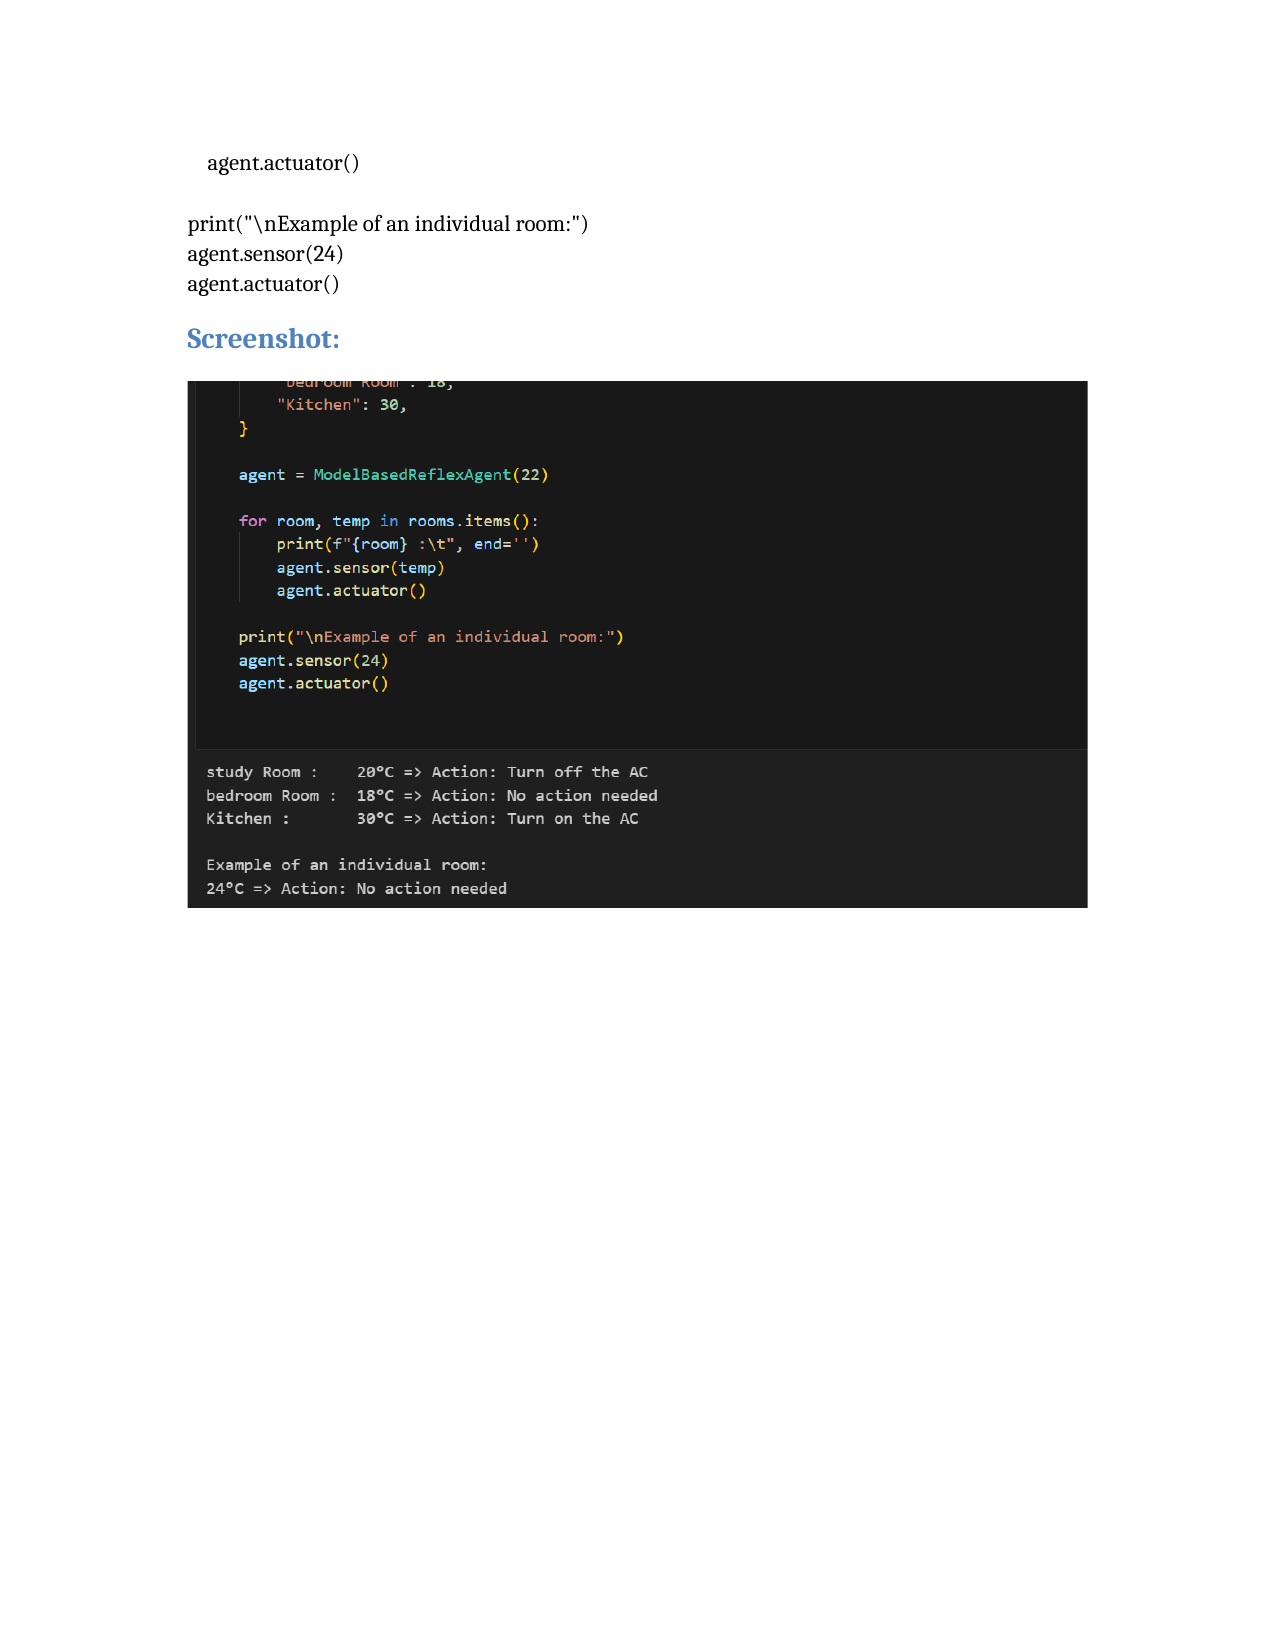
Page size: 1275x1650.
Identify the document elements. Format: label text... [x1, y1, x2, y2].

text Screenshot: [187, 322, 1087, 355]
picture [187, 381, 1088, 908]
